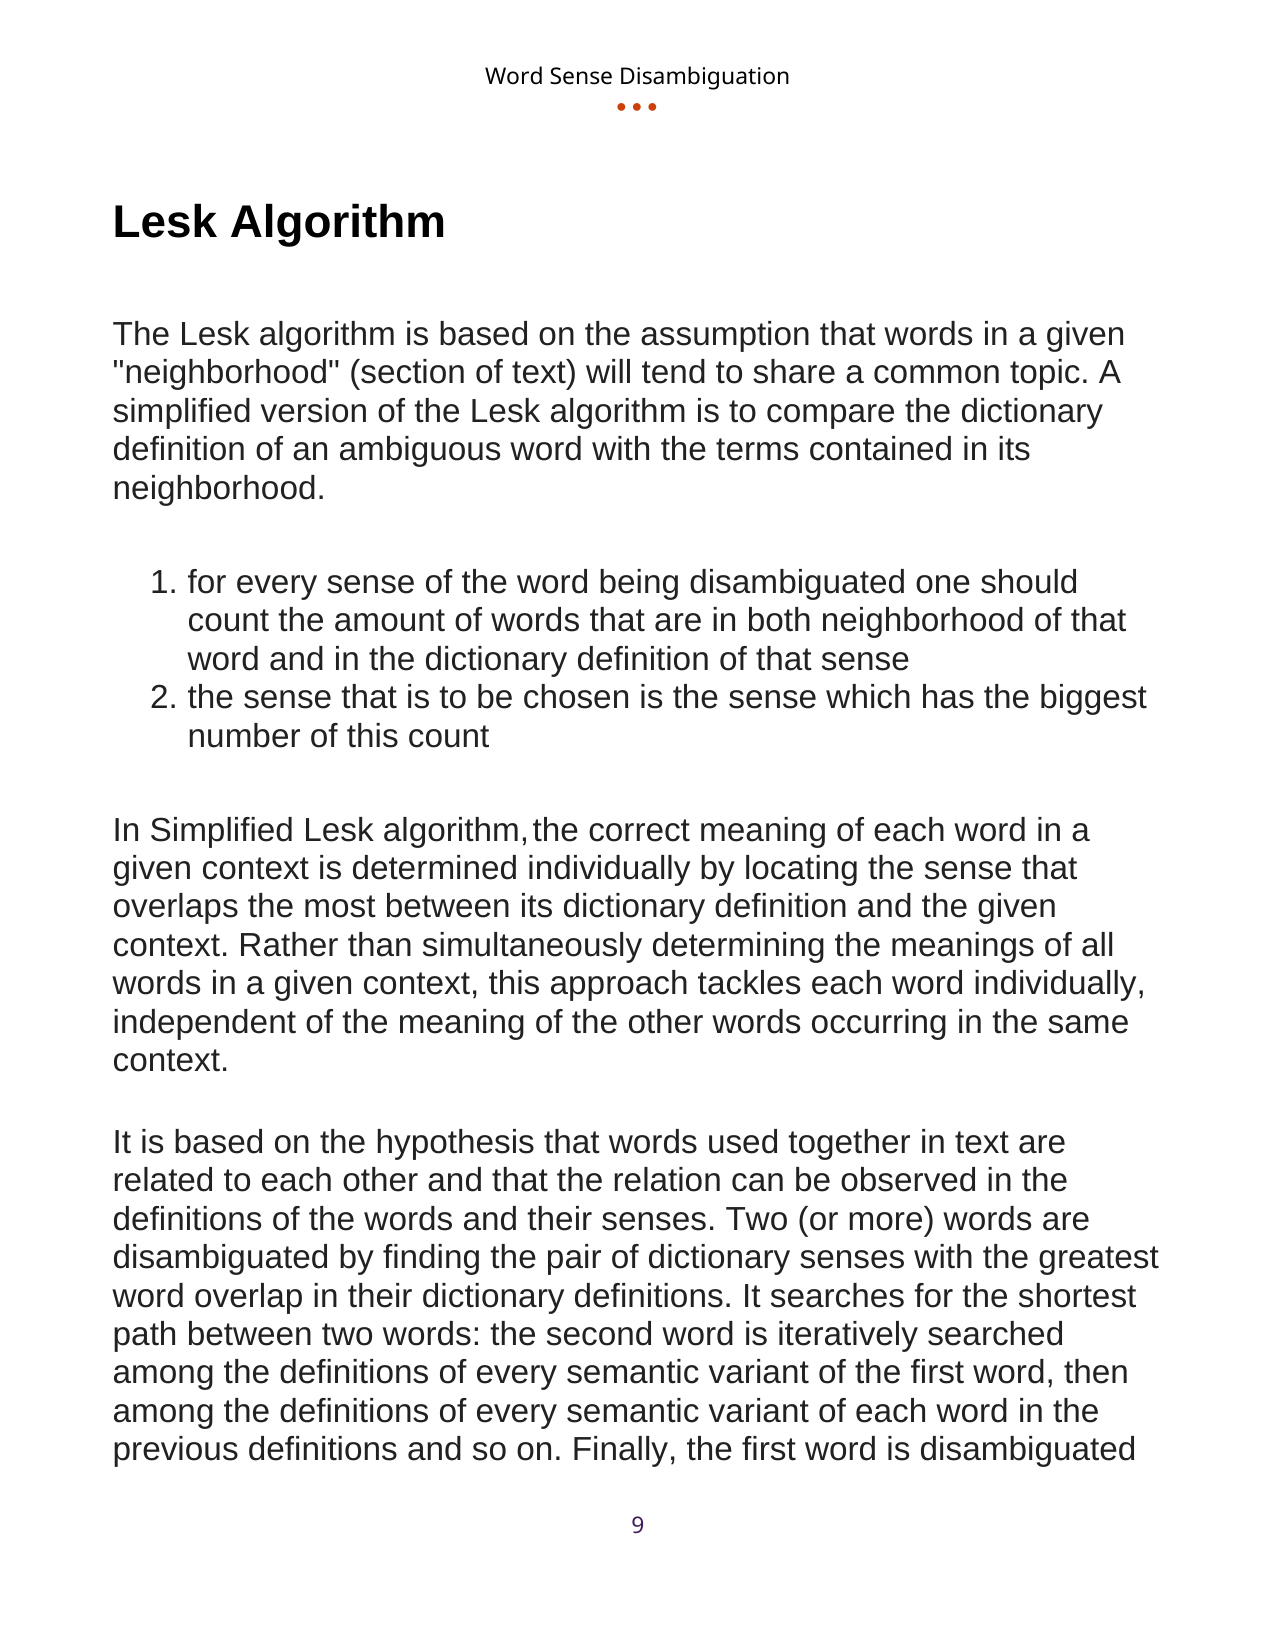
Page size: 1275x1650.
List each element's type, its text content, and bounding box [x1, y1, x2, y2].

text Lesk Algorithm [112, 194, 1162, 247]
text The Lesk algorithm is based on the assumption that words in a given "neighborhood" (section of text) will tend to share a common topic. A simplified version of the Lesk algorithm is to compare the dictionary definition of an ambiguous word with the terms contained in its neighborhood. [112, 314, 1162, 506]
text In Simplified Lesk algorithm, the correct meaning of each word in a given context is determined individually by locating the sense that overlaps the most between its dictionary definition and the given context. Rather than simultaneously determining the meanings of all words in a given context, this approach tackles each word individually, independent of the meaning of the other words occurring in the same context. [112, 810, 1162, 1079]
list the sense that is to be chosen is the sense which has the biggest number of this count [489, 677, 1162, 754]
list for every sense of the word being disambiguated one should count the amount of words that are in both neighborhood of that word and in the dictionary definition of that sense [910, 562, 1162, 677]
